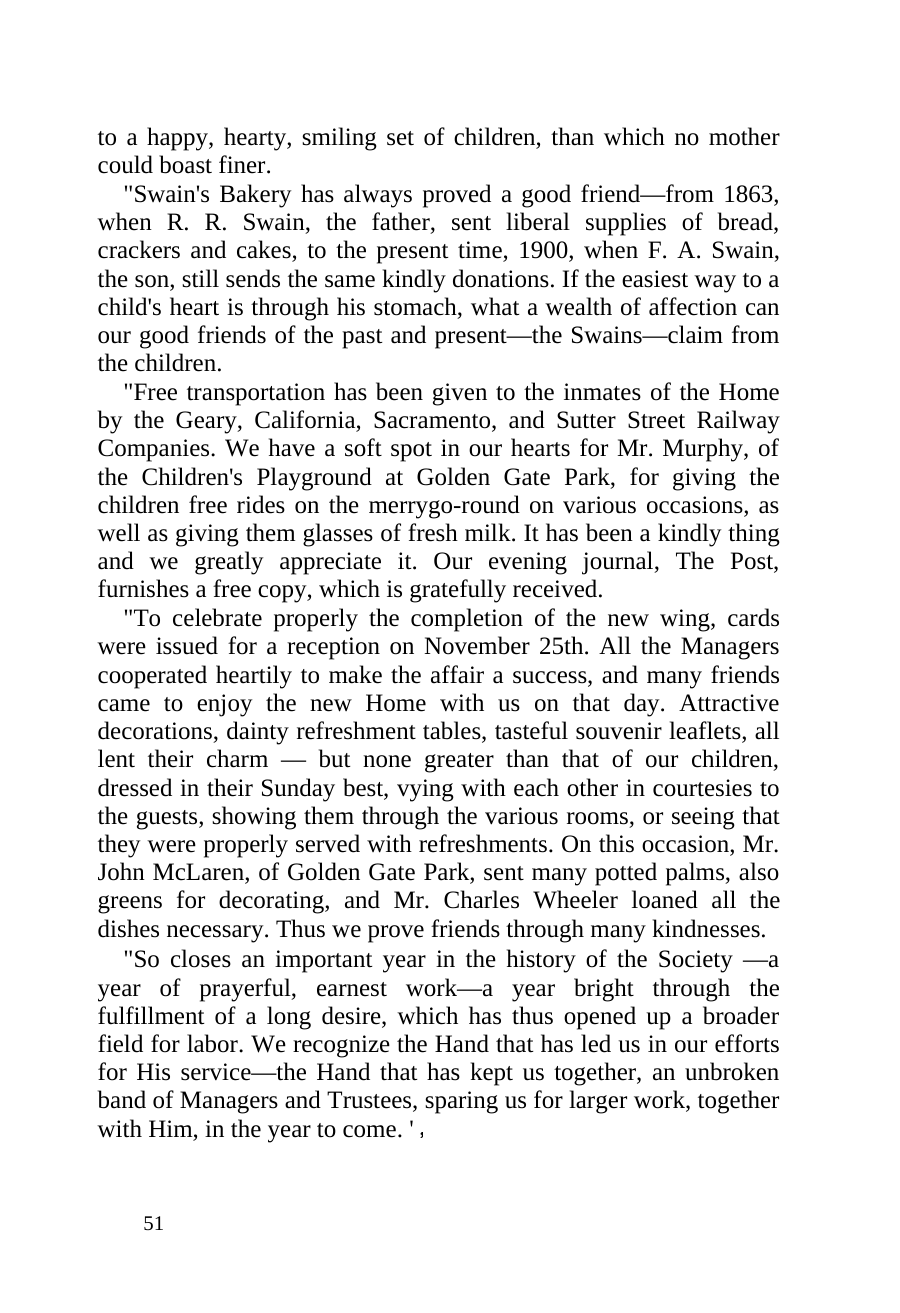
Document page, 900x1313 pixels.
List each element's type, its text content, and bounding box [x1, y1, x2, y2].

text "To celebrate properly the completion of the new wing, cards were issued for a reception on November 25th. All the Managers cooperated heartily to make the affair a success, and many friends came to enjoy the new Home with us on that day. Attractive decorations, dainty refreshment tables, tasteful souvenir leaflets, all lent their charm — but none greater than that of our children, dressed in their Sunday best, vying with each other in courtesies to the guests, showing them through the various rooms, or seeing that they were properly served with refreshments. On this occasion, Mr. John McLaren, of Golden Gate Park, sent many potted palms, also greens for decorating, and Mr. Charles Wheeler loaned all the dishes necessary. Thus we prove friends through many kindnesses. [97, 604, 781, 942]
text "Swain's Bakery has always proved a good friend—from 1863, when R. R. Swain, the father, sent liberal supplies of bread, crackers and cakes, to the present time, 1900, when F. A. Swain, the son, still sends the same kindly donations. If the easiest way to a child's heart is through his stomach, what a wealth of affection can our good friends of the past and present—the Swains—claim from the children. [97, 179, 781, 377]
text "Free transportation has been given to the inmates of the Home by the Geary, California, Sacramento, and Sutter Street Railway Companies. We have a soft spot in our hearts for Mr. Murphy, of the Children's Playground at Golden Gate Park, for giving the children free rides on the merrygo-round on various occasions, as well as giving them glasses of fresh milk. It has been a kindly thing and we greatly appreciate it. Our evening journal, The Post, furnishes a free copy, which is gratefully received. [97, 378, 781, 603]
text "So closes an important year in the history of the Society —a year of prayerful, earnest work—a year bright through the fulfillment of a long desire, which has thus opened up a broader field for labor. We recognize the Hand that has led us in our efforts for His service—the Hand that has kept us together, an unbroken band of Managers and Trustees, sparing us for larger work, together with Him, in the year to come. ' [97, 945, 781, 1143]
